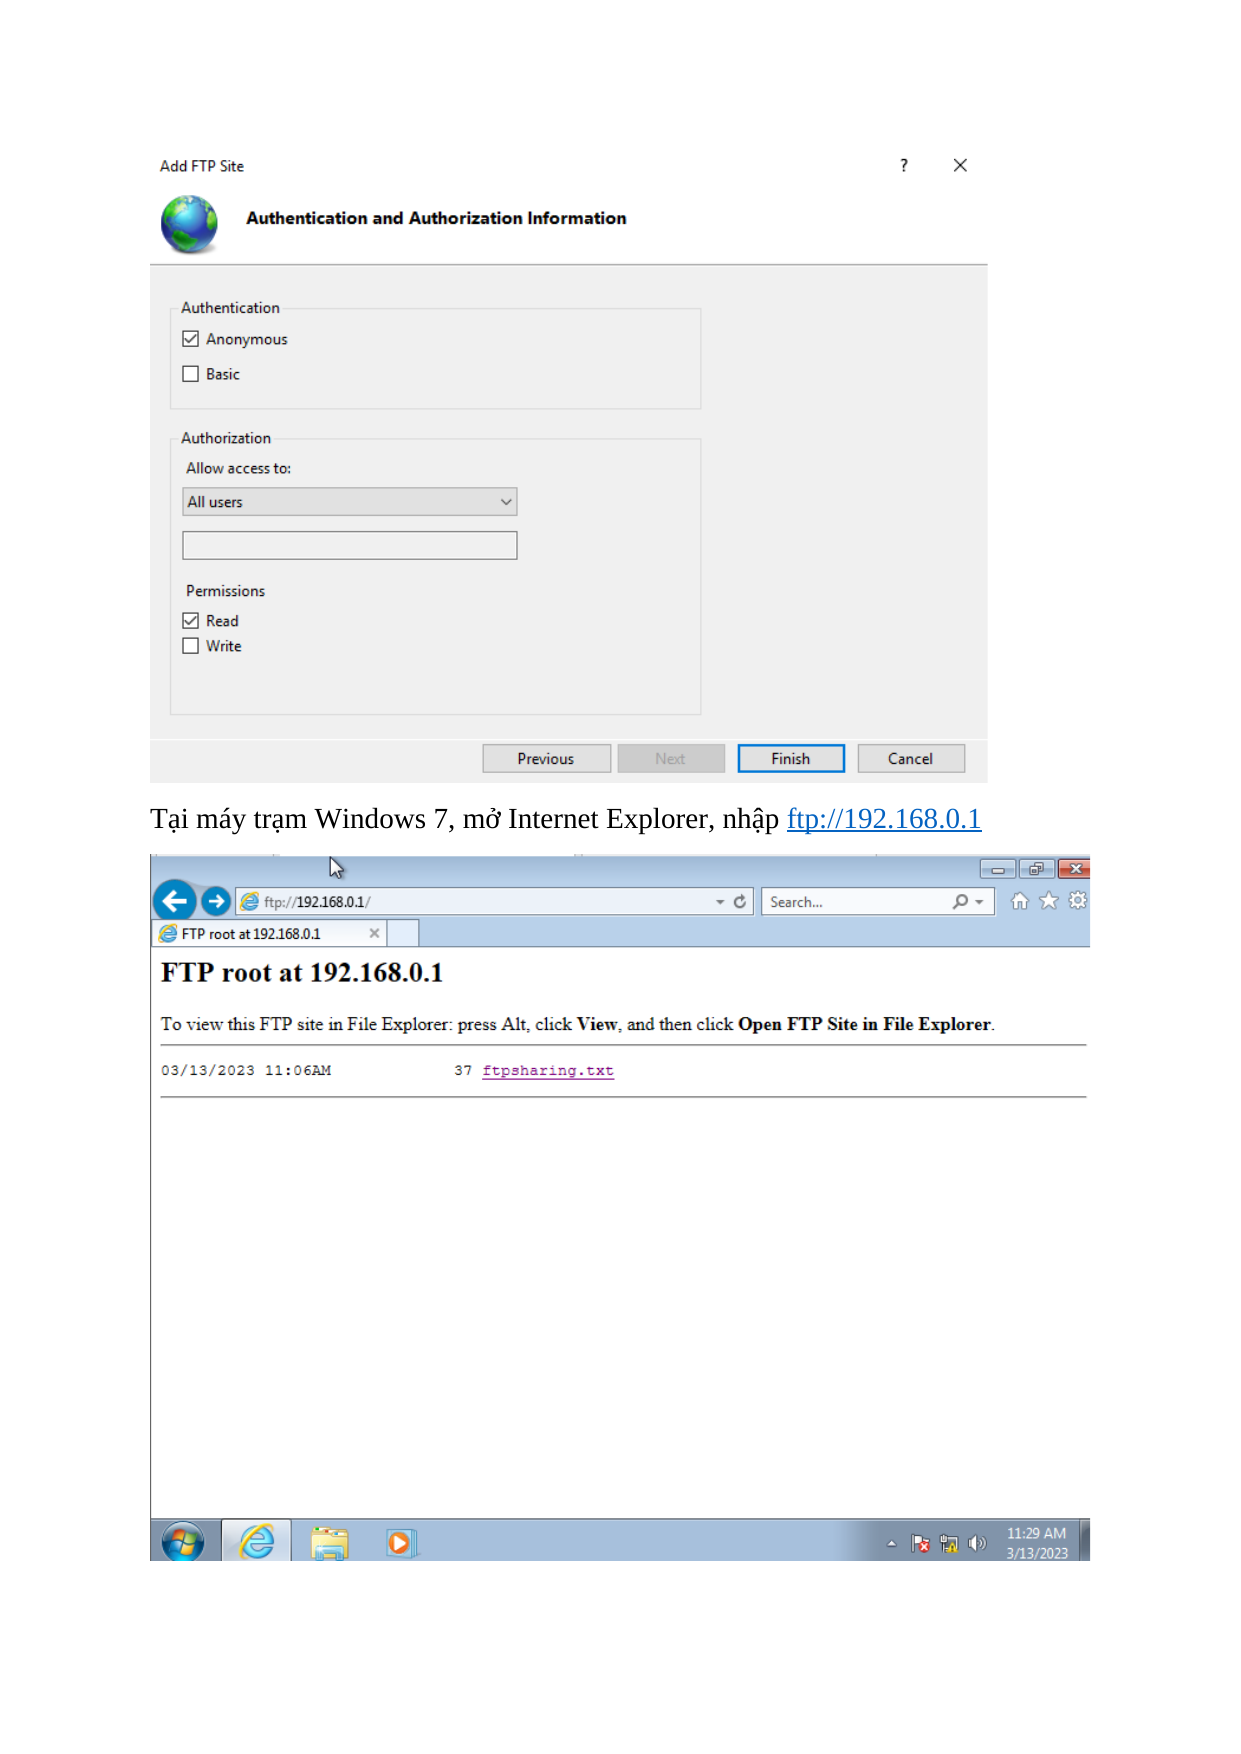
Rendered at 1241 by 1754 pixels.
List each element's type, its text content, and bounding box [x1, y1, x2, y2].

picture [150, 150, 988, 783]
picture [150, 854, 1091, 1561]
text Tại máy trạm Windows 7, mở Internet Explorer, nhập ftp://192.168.0.1 [150, 801, 1090, 835]
